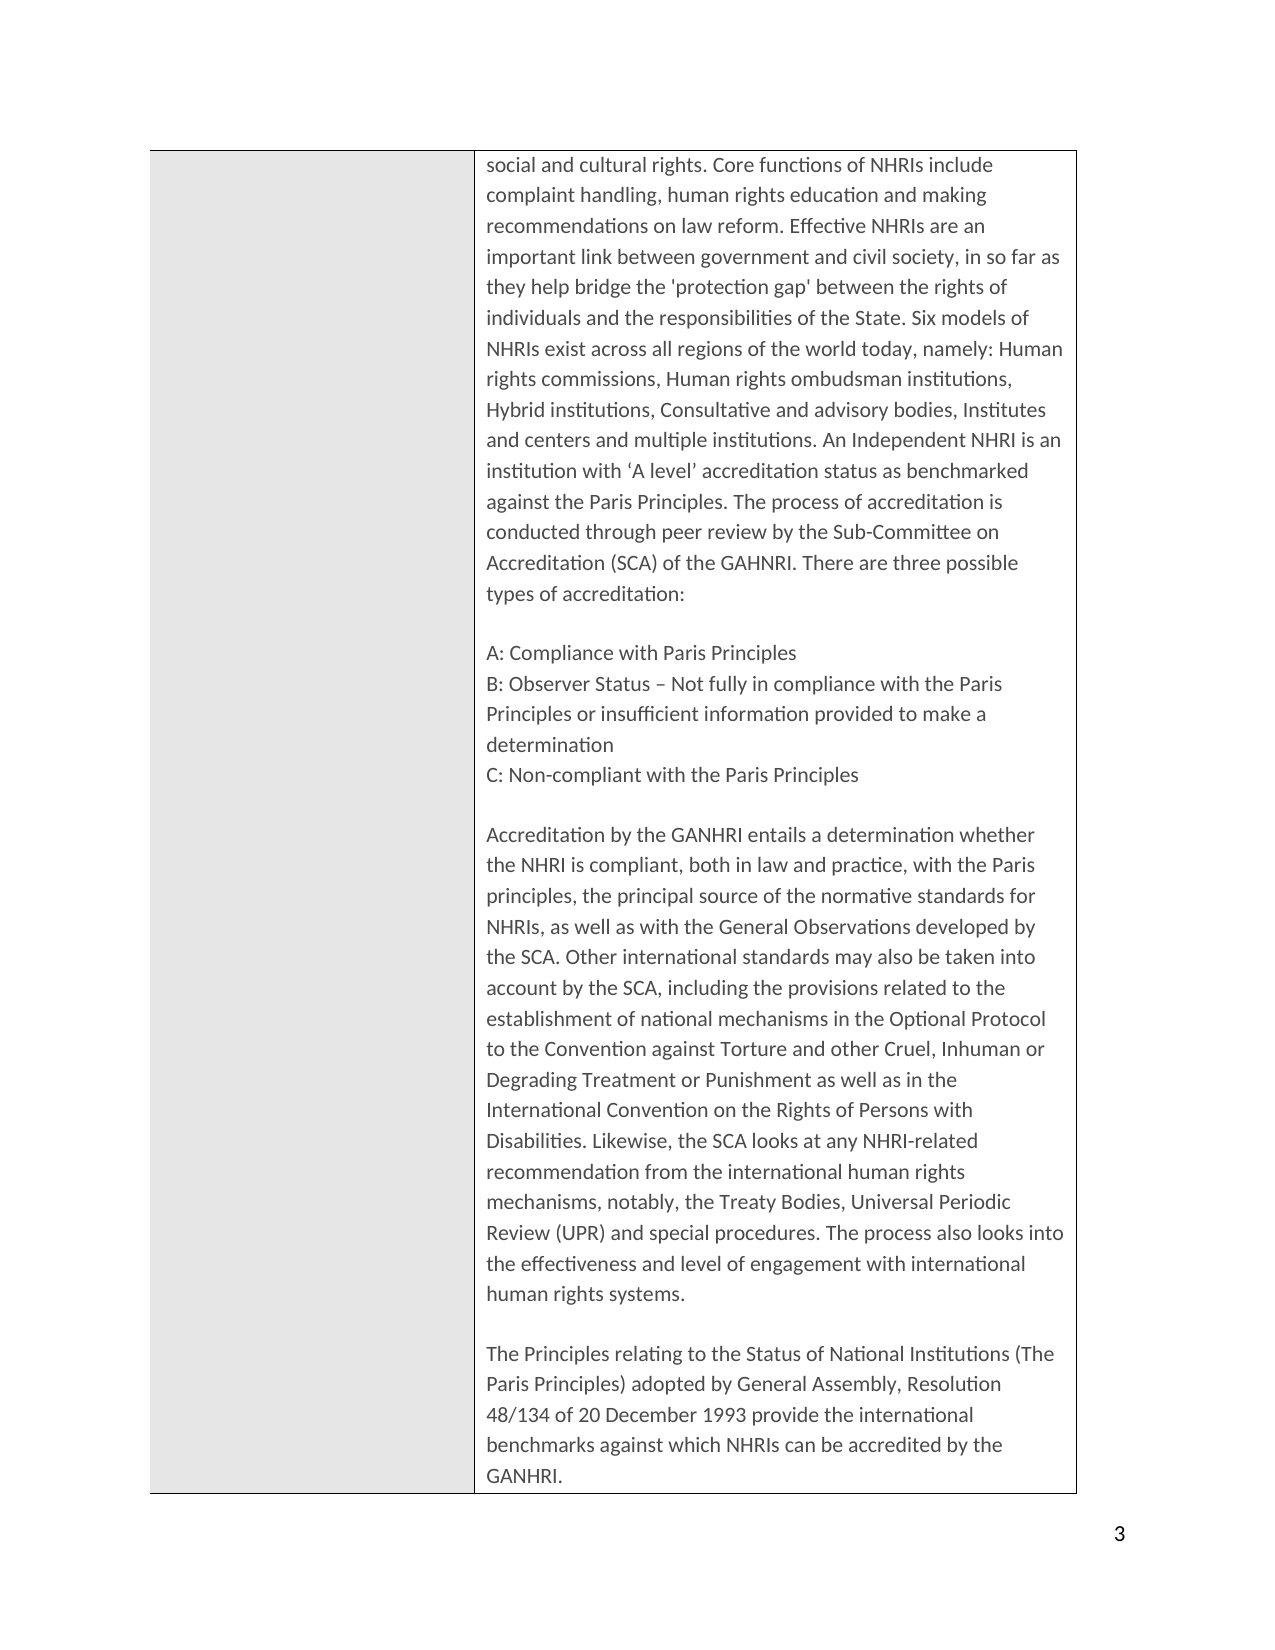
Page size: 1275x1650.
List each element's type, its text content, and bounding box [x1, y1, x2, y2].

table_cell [150, 151, 474, 1493]
